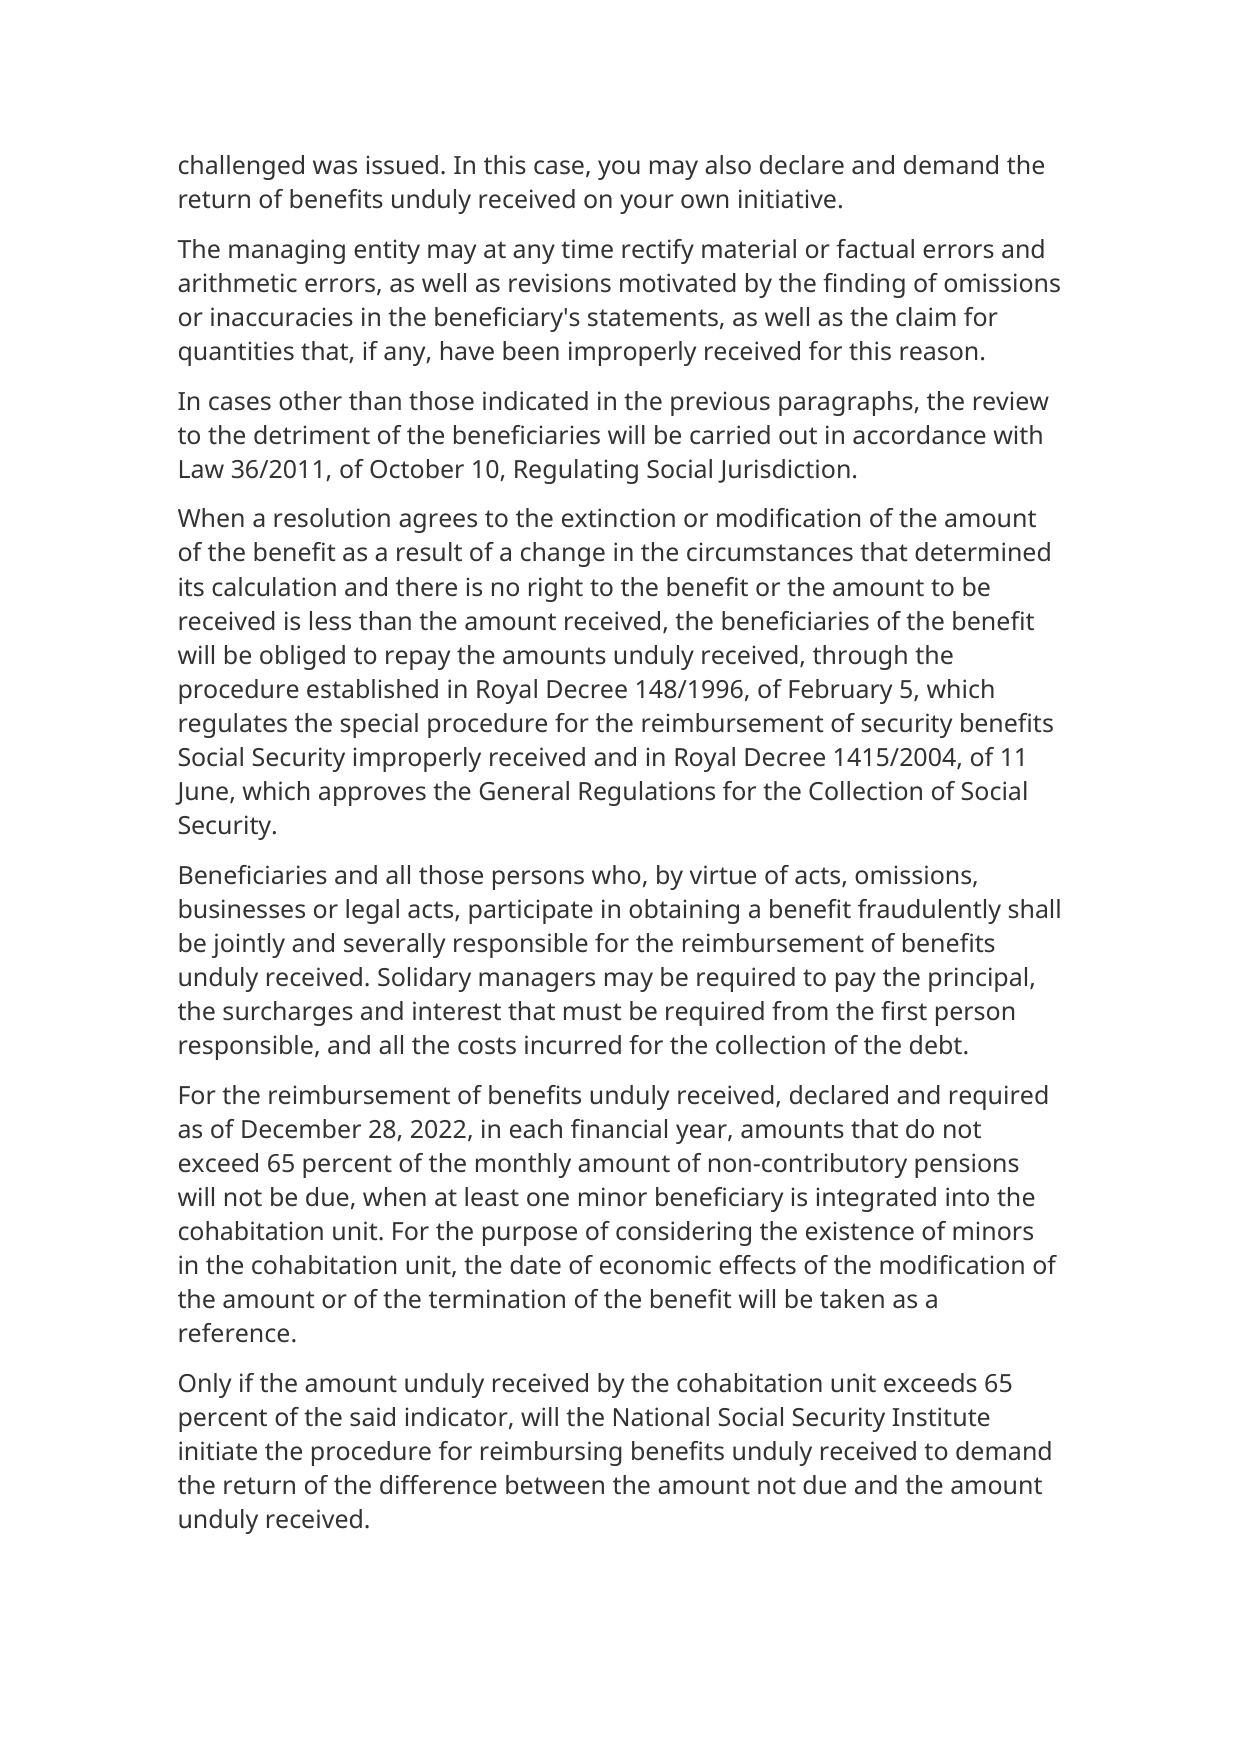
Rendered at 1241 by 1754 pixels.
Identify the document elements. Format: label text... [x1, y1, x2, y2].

text For the reimbursement of benefits unduly received, declared and required as of December 28, 2022, in each financial year, amounts that do not exceed 65 percent of the monthly amount of non-contributory pensions will not be due, when at least one minor beneficiary is integrated into the cohabitation unit. For the purpose of considering the existence of minors in the cohabitation unit, the date of economic effects of the modification of the amount or of the termination of the benefit will be taken as a reference. [177, 1077, 1063, 1350]
text Only if the amount unduly received by the cohabitation unit exceeds 65 percent of the said indicator, will the National Social Security Institute initiate the procedure for reimbursing benefits unduly received to demand the return of the difference between the amount not due and the amount unduly received. [177, 1365, 1063, 1536]
text Beneficiaries and all those persons who, by virtue of acts, omissions, businesses or legal acts, participate in obtaining a benefit fraudulently shall be jointly and severally responsible for the reimbursement of benefits unduly received. Solidary managers may be required to pay the principal, the surcharges and interest that must be required from the first person responsible, and all the costs incurred for the collection of the debt. [177, 857, 1063, 1062]
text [177, 148, 1063, 216]
text In cases other than those indicated in the previous paragraphs, the review to the detriment of the beneficiaries will be carried out in accordance with Law 36/2011, of October 10, Regulating Social Jurisdiction. [177, 383, 1063, 485]
text When a resolution agrees to the extinction or modification of the amount of the benefit as a result of a change in the circumstances that determined its calculation and there is no right to the benefit or the amount to be received is less than the amount received, the beneficiaries of the benefit will be obliged to repay the amounts unduly received, through the procedure established in Royal Decree 148/1996, of February 5, which regulates the special procedure for the reimbursement of security benefits Social Security improperly received and in Royal Decree 1415/2004, of 11 June, which approves the General Regulations for the Collection of Social Security. [177, 501, 1063, 842]
text The managing entity may at any time rectify material or factual errors and arithmetic errors, as well as revisions motivated by the finding of omissions or inaccuracies in the beneficiary's statements, as well as the claim for quantities that, if any, have been improperly received for this reason. [177, 231, 1063, 368]
